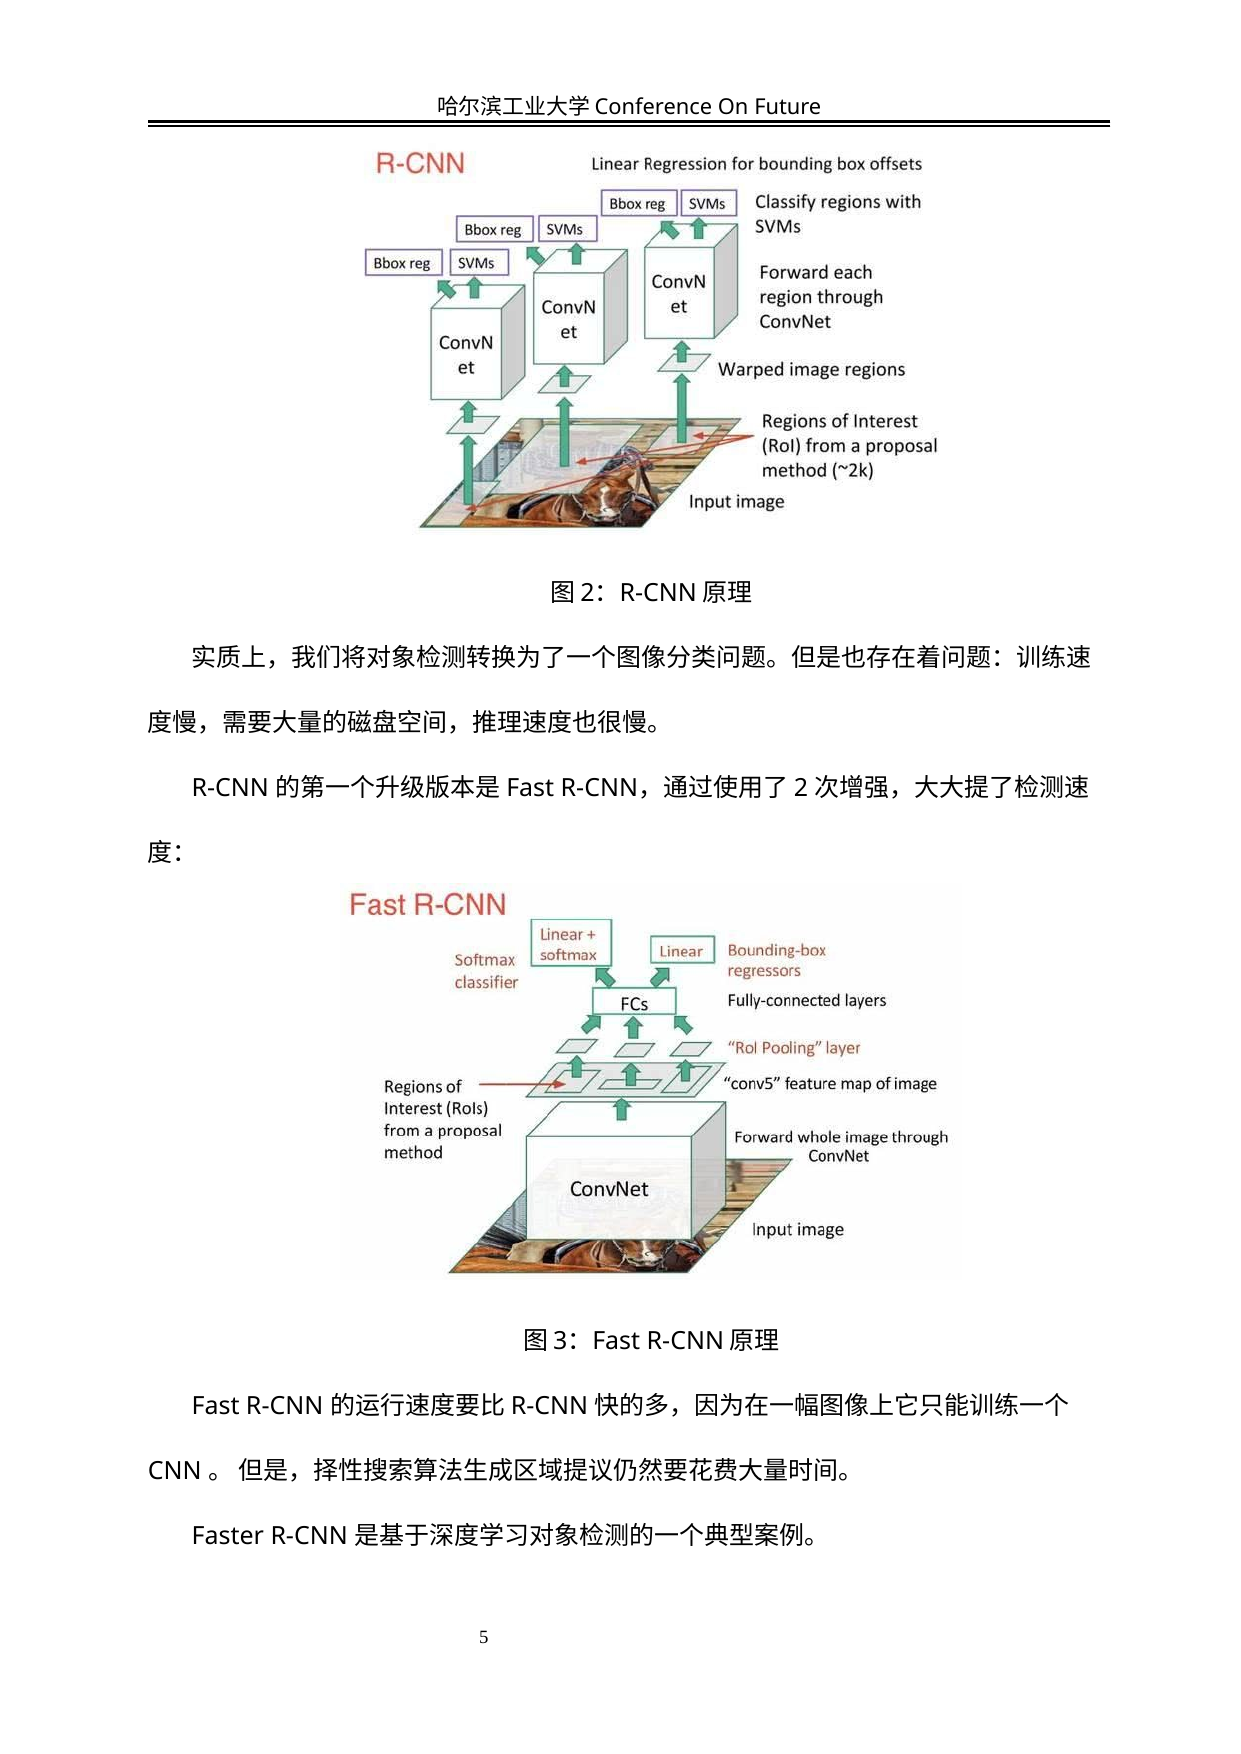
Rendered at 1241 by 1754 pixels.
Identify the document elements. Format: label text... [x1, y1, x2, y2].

text 实质上，我们将对象检测转换为了一个图像分类问题。但是也存在着问题：训练速度慢，需要大量的磁盘空间，推理速度也很慢。 [148, 623, 1110, 753]
picture [340, 883, 962, 1280]
text R-CNN 的第一个升级版本是 Fast R-CNN，通过使用了 2 次增强，大大提了检测速度： [148, 753, 1110, 883]
text Faster R-CNN 是基于深度学习对象检测的一个典型案例。 [148, 1501, 1110, 1566]
text Fast R-CNN 的运行速度要比 R-CNN 快的多，因为在一幅图像上它只能训练一个 CNN 。 但是，择性搜索算法生成区域提议仍然要花费大量时间。 [148, 1371, 1110, 1501]
text 图3：Fast R-CNN原理 [148, 1306, 1110, 1371]
text 图2：R-CNN原理 [148, 558, 1110, 623]
picture [332, 135, 970, 541]
